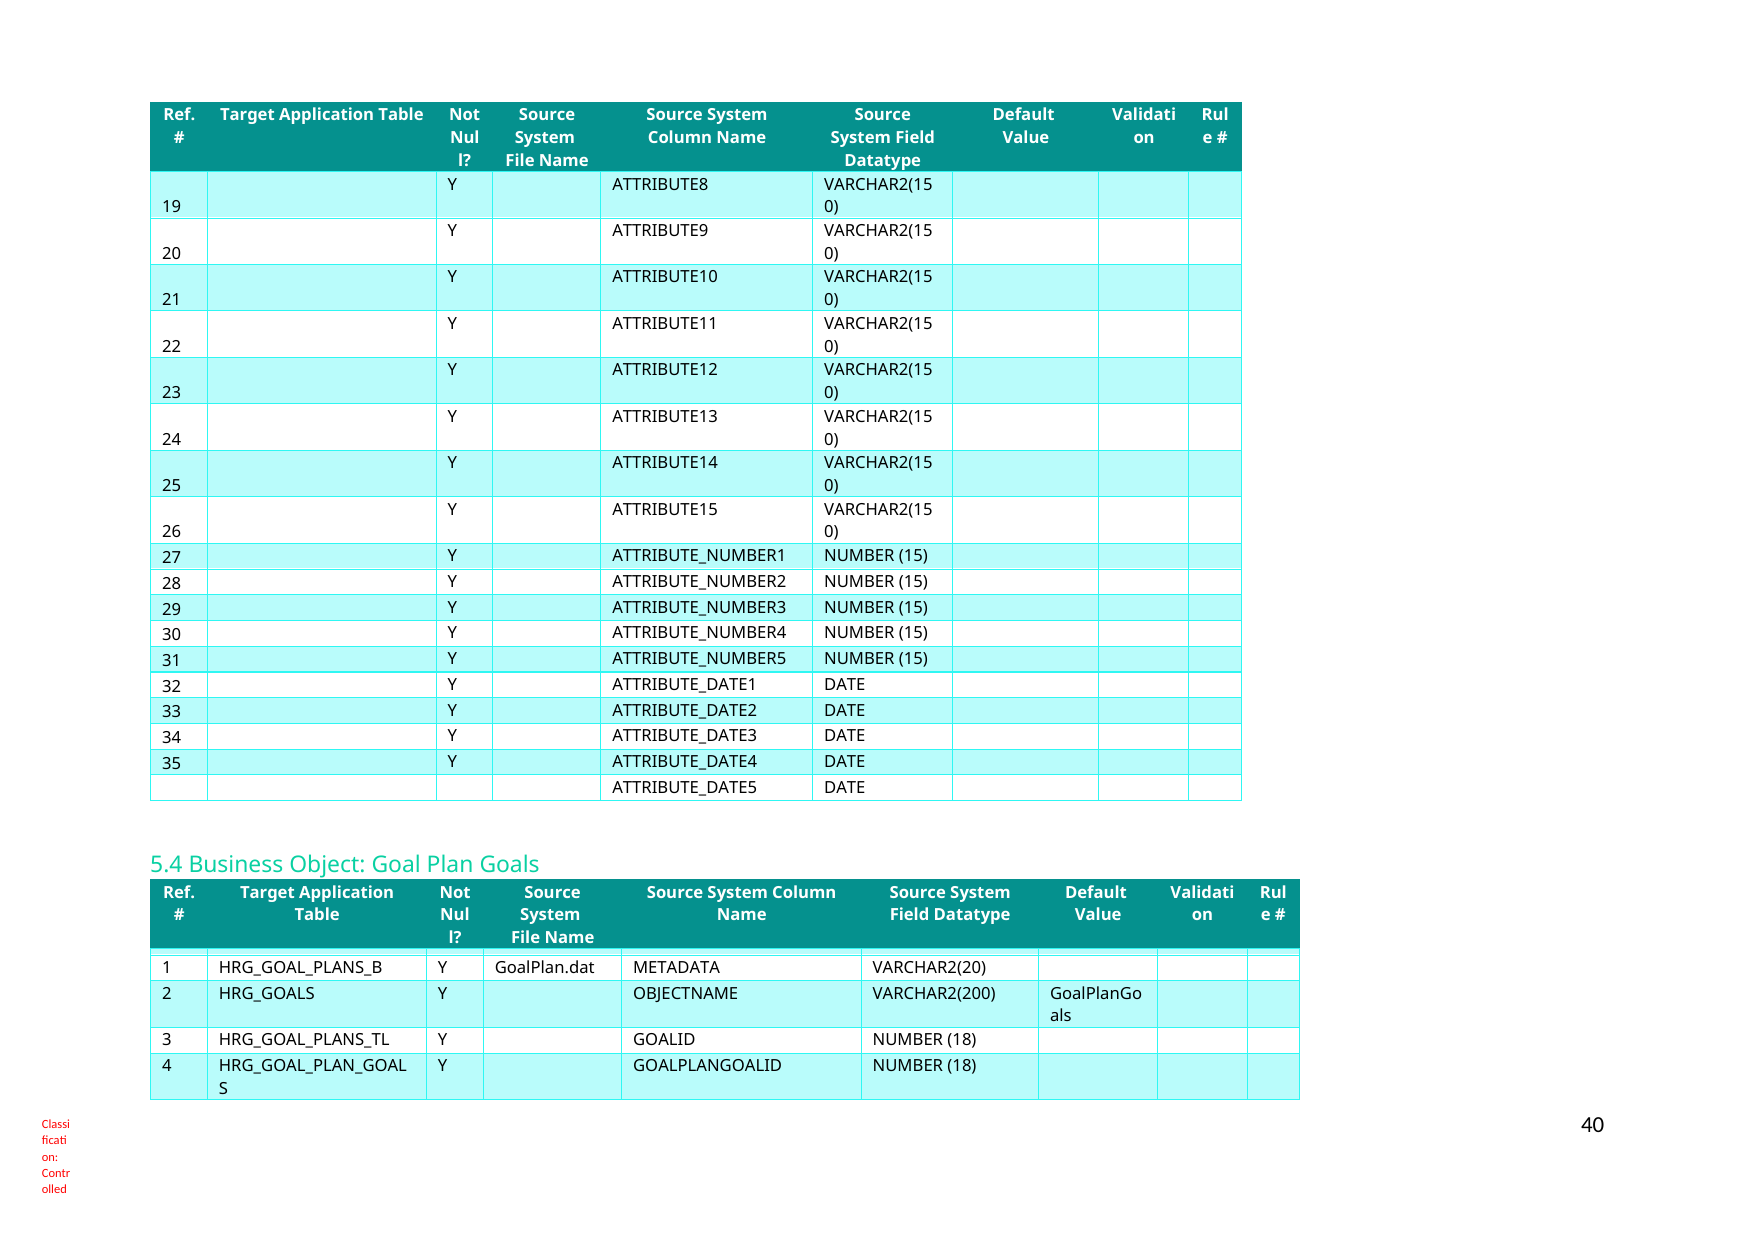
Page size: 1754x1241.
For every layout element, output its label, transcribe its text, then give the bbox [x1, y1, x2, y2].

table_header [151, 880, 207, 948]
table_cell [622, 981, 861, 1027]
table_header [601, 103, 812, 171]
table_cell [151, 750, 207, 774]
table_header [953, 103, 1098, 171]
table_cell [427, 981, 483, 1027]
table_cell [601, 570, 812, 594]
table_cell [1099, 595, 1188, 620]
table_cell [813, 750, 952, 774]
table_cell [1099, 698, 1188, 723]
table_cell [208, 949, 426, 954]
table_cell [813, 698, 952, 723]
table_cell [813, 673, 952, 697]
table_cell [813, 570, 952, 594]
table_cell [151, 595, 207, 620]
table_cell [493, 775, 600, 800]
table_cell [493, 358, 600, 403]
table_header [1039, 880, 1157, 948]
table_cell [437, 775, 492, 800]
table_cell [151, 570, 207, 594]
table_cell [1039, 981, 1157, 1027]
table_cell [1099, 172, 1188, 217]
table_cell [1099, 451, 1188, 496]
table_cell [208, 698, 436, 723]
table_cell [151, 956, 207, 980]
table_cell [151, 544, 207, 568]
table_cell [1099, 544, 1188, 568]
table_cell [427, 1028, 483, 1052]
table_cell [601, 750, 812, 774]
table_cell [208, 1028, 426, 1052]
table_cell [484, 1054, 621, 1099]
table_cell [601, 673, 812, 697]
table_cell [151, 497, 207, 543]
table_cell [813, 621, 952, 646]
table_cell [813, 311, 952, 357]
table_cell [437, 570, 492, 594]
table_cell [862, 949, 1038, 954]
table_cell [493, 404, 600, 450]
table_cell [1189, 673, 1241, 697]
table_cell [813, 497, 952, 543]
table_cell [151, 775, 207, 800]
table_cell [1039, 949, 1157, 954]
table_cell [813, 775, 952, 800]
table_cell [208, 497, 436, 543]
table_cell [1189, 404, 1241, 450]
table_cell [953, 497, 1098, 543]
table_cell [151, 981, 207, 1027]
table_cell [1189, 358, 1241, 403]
subtitle 5.4 Business Object: Goal Plan Goals [150, 848, 1604, 879]
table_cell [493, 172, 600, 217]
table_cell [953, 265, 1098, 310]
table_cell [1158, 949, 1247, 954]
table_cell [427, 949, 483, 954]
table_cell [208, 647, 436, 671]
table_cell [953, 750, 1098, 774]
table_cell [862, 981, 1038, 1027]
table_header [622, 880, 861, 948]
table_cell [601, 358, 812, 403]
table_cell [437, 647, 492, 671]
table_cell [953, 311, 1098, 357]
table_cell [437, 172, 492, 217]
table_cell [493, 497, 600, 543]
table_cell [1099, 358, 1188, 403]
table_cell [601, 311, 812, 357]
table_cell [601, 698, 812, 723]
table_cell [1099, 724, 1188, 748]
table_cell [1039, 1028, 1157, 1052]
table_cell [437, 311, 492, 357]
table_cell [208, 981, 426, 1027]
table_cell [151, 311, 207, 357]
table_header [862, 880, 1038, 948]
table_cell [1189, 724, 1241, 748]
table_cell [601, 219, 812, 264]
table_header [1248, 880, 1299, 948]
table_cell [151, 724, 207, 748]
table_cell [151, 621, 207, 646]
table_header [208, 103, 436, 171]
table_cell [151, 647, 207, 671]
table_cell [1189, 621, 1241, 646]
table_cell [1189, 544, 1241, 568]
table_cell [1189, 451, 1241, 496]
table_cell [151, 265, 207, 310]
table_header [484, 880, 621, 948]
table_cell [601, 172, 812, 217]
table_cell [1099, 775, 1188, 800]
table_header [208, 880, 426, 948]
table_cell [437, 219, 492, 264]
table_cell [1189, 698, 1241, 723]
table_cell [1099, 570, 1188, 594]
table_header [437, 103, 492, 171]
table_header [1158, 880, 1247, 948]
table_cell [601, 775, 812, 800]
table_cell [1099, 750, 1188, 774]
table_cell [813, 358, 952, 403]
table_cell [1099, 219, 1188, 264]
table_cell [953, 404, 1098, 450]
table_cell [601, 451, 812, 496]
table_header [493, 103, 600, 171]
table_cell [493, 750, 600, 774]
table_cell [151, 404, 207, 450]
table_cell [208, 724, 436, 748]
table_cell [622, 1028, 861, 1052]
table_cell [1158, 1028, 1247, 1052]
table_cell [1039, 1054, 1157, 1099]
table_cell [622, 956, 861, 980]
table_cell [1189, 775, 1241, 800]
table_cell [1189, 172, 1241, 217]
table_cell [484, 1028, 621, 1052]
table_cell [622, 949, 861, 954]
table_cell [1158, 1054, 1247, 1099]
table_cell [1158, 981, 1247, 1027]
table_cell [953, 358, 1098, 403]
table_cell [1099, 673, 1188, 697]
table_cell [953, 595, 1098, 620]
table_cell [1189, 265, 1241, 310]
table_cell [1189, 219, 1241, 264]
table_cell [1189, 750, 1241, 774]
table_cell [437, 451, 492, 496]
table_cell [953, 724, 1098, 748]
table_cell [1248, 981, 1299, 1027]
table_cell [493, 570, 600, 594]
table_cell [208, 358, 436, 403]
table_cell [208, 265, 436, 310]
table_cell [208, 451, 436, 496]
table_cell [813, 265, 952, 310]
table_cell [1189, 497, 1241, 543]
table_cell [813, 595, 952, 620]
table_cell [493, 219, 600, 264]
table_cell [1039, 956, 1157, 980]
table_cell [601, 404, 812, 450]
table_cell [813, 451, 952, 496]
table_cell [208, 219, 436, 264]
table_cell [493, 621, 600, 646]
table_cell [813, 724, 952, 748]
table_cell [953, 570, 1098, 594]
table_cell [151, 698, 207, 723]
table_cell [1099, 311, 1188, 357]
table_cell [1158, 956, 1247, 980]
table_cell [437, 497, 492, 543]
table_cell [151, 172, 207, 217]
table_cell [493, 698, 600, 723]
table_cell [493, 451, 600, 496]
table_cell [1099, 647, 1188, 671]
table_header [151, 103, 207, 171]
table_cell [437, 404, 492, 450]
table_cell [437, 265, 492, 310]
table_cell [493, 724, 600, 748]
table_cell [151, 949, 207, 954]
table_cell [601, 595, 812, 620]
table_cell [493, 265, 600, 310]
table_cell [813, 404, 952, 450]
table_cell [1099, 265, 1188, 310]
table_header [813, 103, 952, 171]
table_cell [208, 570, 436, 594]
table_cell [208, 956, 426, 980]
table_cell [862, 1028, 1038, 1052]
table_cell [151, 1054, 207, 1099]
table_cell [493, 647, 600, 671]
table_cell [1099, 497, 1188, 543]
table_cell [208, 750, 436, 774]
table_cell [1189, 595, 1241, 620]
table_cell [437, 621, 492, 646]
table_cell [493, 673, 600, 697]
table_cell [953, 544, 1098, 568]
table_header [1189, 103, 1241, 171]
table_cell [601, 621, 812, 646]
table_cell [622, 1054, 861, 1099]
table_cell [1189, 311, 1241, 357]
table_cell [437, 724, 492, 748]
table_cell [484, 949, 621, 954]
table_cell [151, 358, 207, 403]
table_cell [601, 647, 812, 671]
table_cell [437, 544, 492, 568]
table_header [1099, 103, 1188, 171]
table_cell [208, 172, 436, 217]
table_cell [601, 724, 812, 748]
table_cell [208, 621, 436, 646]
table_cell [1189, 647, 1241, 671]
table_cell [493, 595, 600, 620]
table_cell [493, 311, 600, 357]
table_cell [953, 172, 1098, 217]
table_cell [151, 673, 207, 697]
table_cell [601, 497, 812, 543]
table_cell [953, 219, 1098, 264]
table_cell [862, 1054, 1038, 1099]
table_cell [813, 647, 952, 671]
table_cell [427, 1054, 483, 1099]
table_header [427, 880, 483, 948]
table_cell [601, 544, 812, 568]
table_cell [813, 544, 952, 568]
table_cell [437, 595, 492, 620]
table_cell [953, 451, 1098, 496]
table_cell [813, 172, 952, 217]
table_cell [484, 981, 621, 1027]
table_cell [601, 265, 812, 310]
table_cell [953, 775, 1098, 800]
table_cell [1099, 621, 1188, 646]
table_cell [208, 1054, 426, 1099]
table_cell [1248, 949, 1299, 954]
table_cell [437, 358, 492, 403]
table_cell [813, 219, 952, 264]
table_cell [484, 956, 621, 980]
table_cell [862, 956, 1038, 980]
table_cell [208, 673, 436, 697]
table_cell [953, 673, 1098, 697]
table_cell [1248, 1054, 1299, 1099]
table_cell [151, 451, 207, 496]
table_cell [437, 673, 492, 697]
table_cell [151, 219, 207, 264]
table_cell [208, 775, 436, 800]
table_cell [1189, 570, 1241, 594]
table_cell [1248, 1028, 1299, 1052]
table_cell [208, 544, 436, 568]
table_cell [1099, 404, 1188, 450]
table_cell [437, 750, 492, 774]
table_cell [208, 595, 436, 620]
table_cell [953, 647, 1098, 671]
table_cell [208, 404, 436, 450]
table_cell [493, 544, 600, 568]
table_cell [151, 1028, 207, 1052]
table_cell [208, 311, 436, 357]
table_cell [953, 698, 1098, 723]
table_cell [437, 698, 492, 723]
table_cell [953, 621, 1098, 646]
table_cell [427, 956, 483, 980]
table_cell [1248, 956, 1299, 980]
